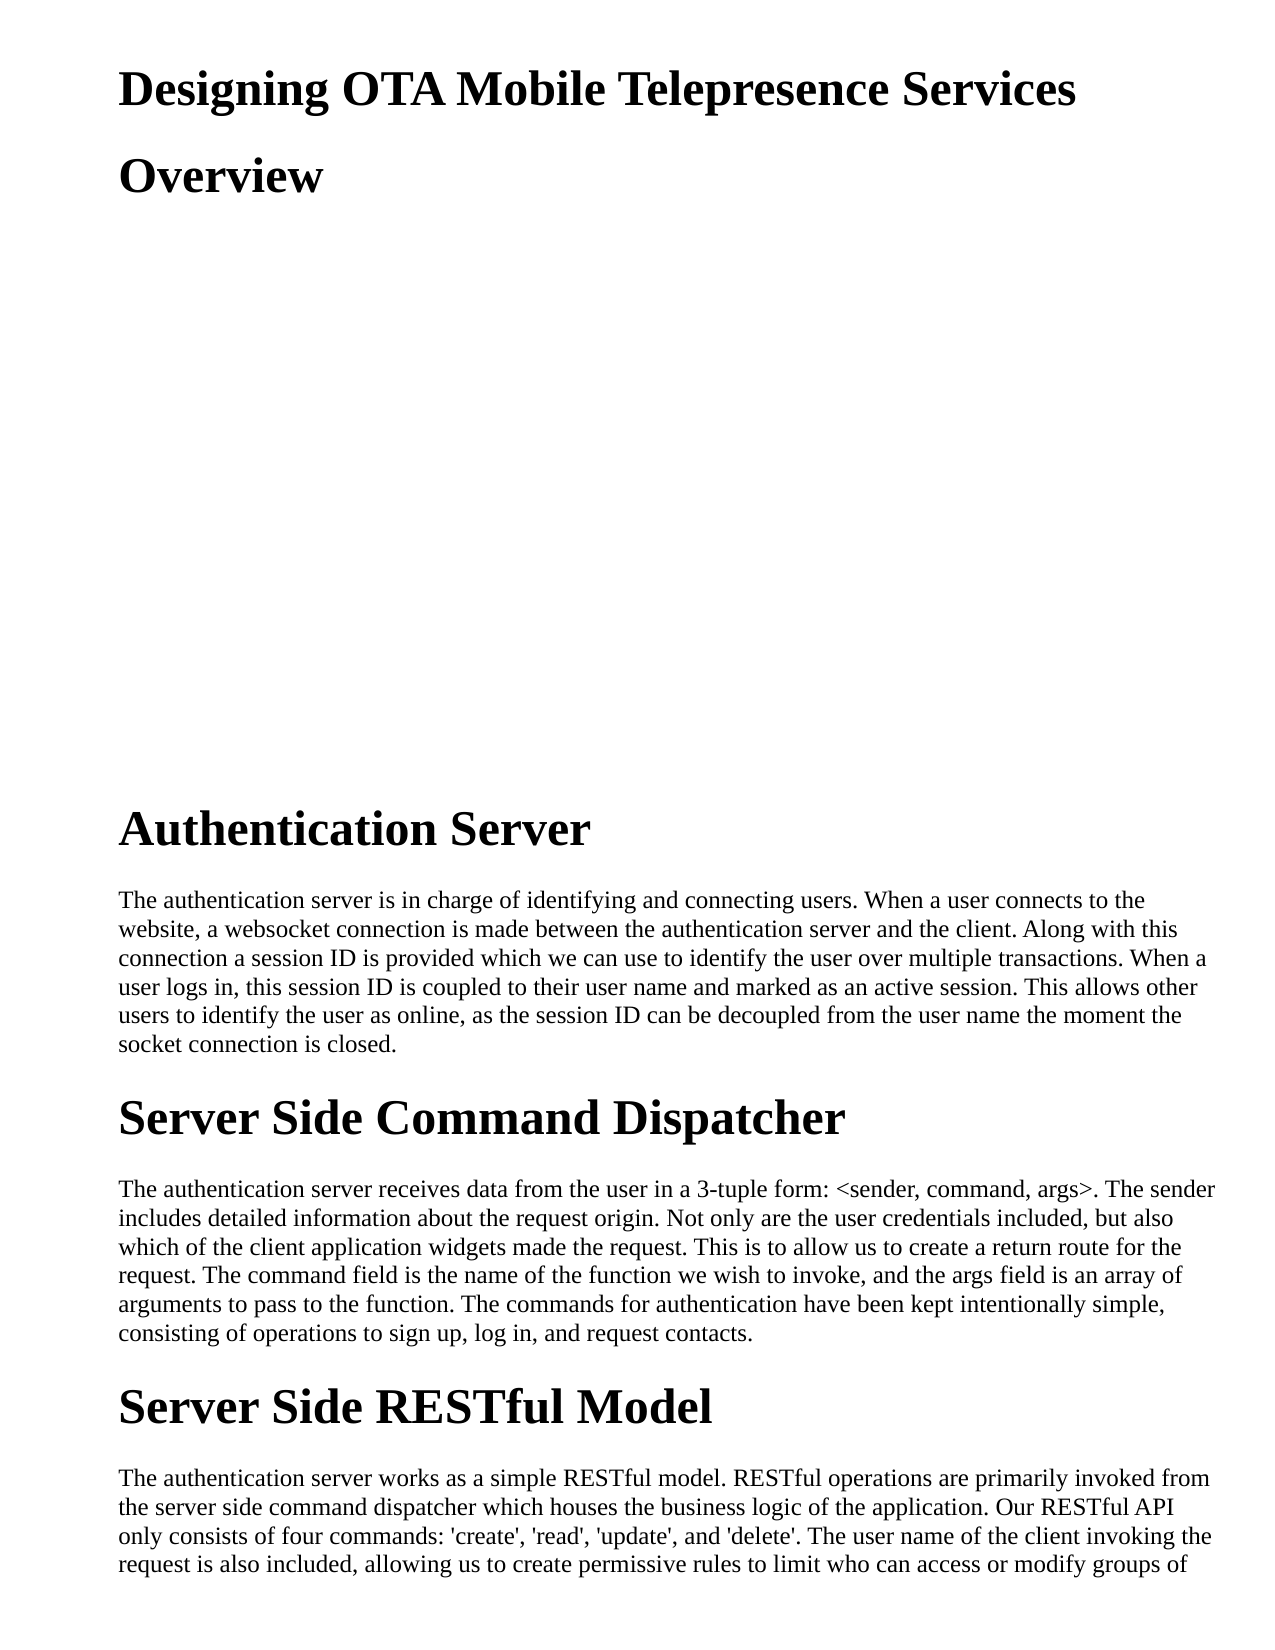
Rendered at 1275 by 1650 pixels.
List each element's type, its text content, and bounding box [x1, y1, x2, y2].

subtitle Authentication Server [118, 798, 1216, 856]
subtitle Overview [118, 146, 1216, 203]
subtitle Designing OTA Mobile Telepresence Services [118, 59, 1216, 117]
subtitle Server Side RESTful Model [118, 1376, 1216, 1434]
text The authentication server is in charge of identifying and connecting users. When a user connects to the website, a websocket connection is made between the authentication server and the client. Along with this connection a session ID is provided which we can use to identify the user over multiple transactions. When a user logs in, this session ID is coupled to their user name and marked as an active session. This allows other users to identify the user as online, as the session ID can be decoupled from the user name the moment the socket connection is closed. [118, 885, 1216, 1058]
subtitle Server Side Command Dispatcher [118, 1087, 1216, 1145]
